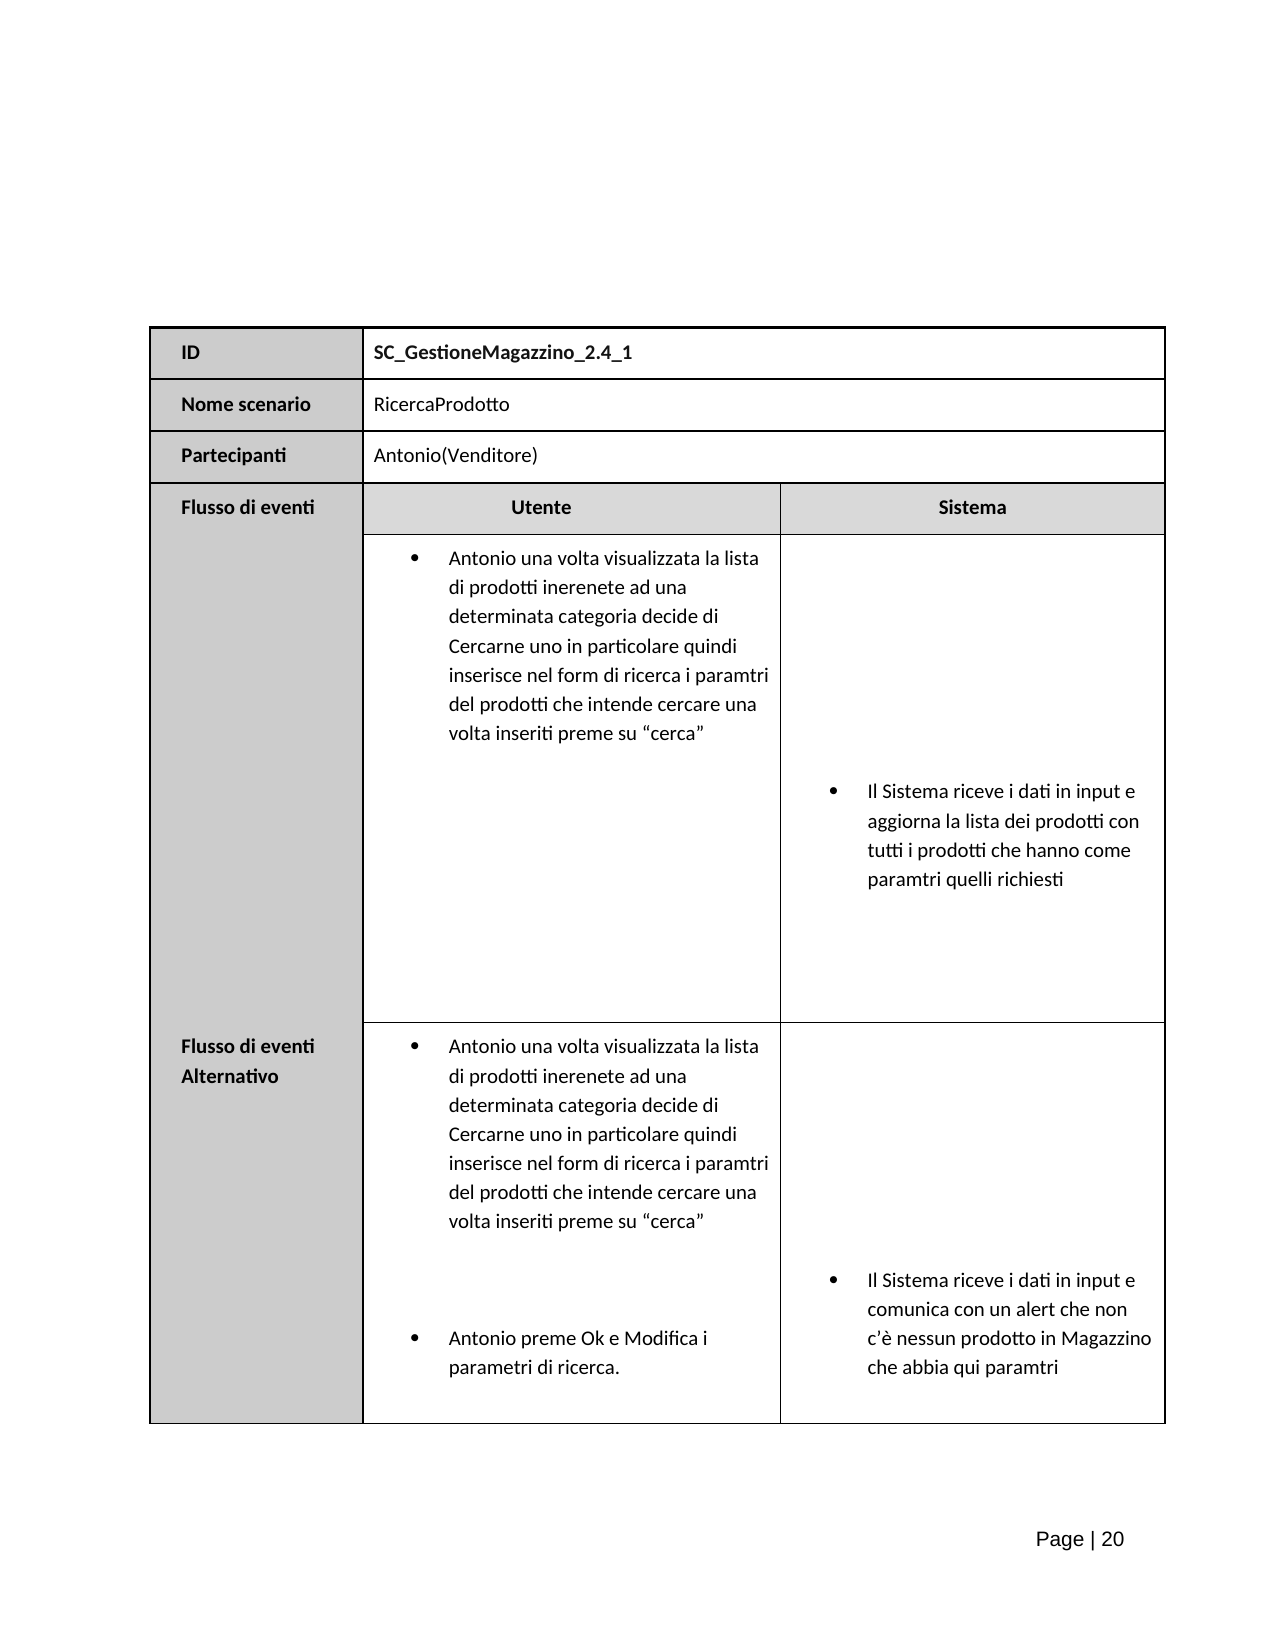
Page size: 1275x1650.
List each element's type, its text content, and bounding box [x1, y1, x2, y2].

table_header SC_GestioneMagazzino_2.4_1 [364, 329, 1164, 378]
table_cell Flusso di eventi Alternativo [151, 1022, 362, 1423]
table_cell Partecipanti [151, 432, 362, 482]
table_cell Il Sistema riceve i dati in input e comunica con un alert che non c’è nessun prodotto in Magazzino che abbia qui paramtri [781, 1023, 1164, 1423]
table_cell Utente [364, 484, 780, 534]
table_cell Nome scenario [151, 380, 362, 430]
table_cell Sistema [781, 484, 1164, 534]
table_cell Flusso di eventi [151, 484, 362, 1022]
table_header ID [151, 329, 362, 378]
table_cell Antonio(Venditore) [364, 432, 1164, 482]
table_cell Antonio una volta visualizzata la lista di prodotti inerenete ad una determinata categoria decide di Cercarne uno in particolare quindi inserisce nel form di ricerca i paramtri del prodotti che intende cercare una volta inseriti preme su “cerca” [364, 535, 780, 1022]
table_cell RicercaProdotto [364, 380, 1164, 430]
table_cell Il Sistema riceve i dati in input e aggiorna la lista dei prodotti con tutti i prodotti che hanno come paramtri quelli richiesti [781, 535, 1164, 1022]
